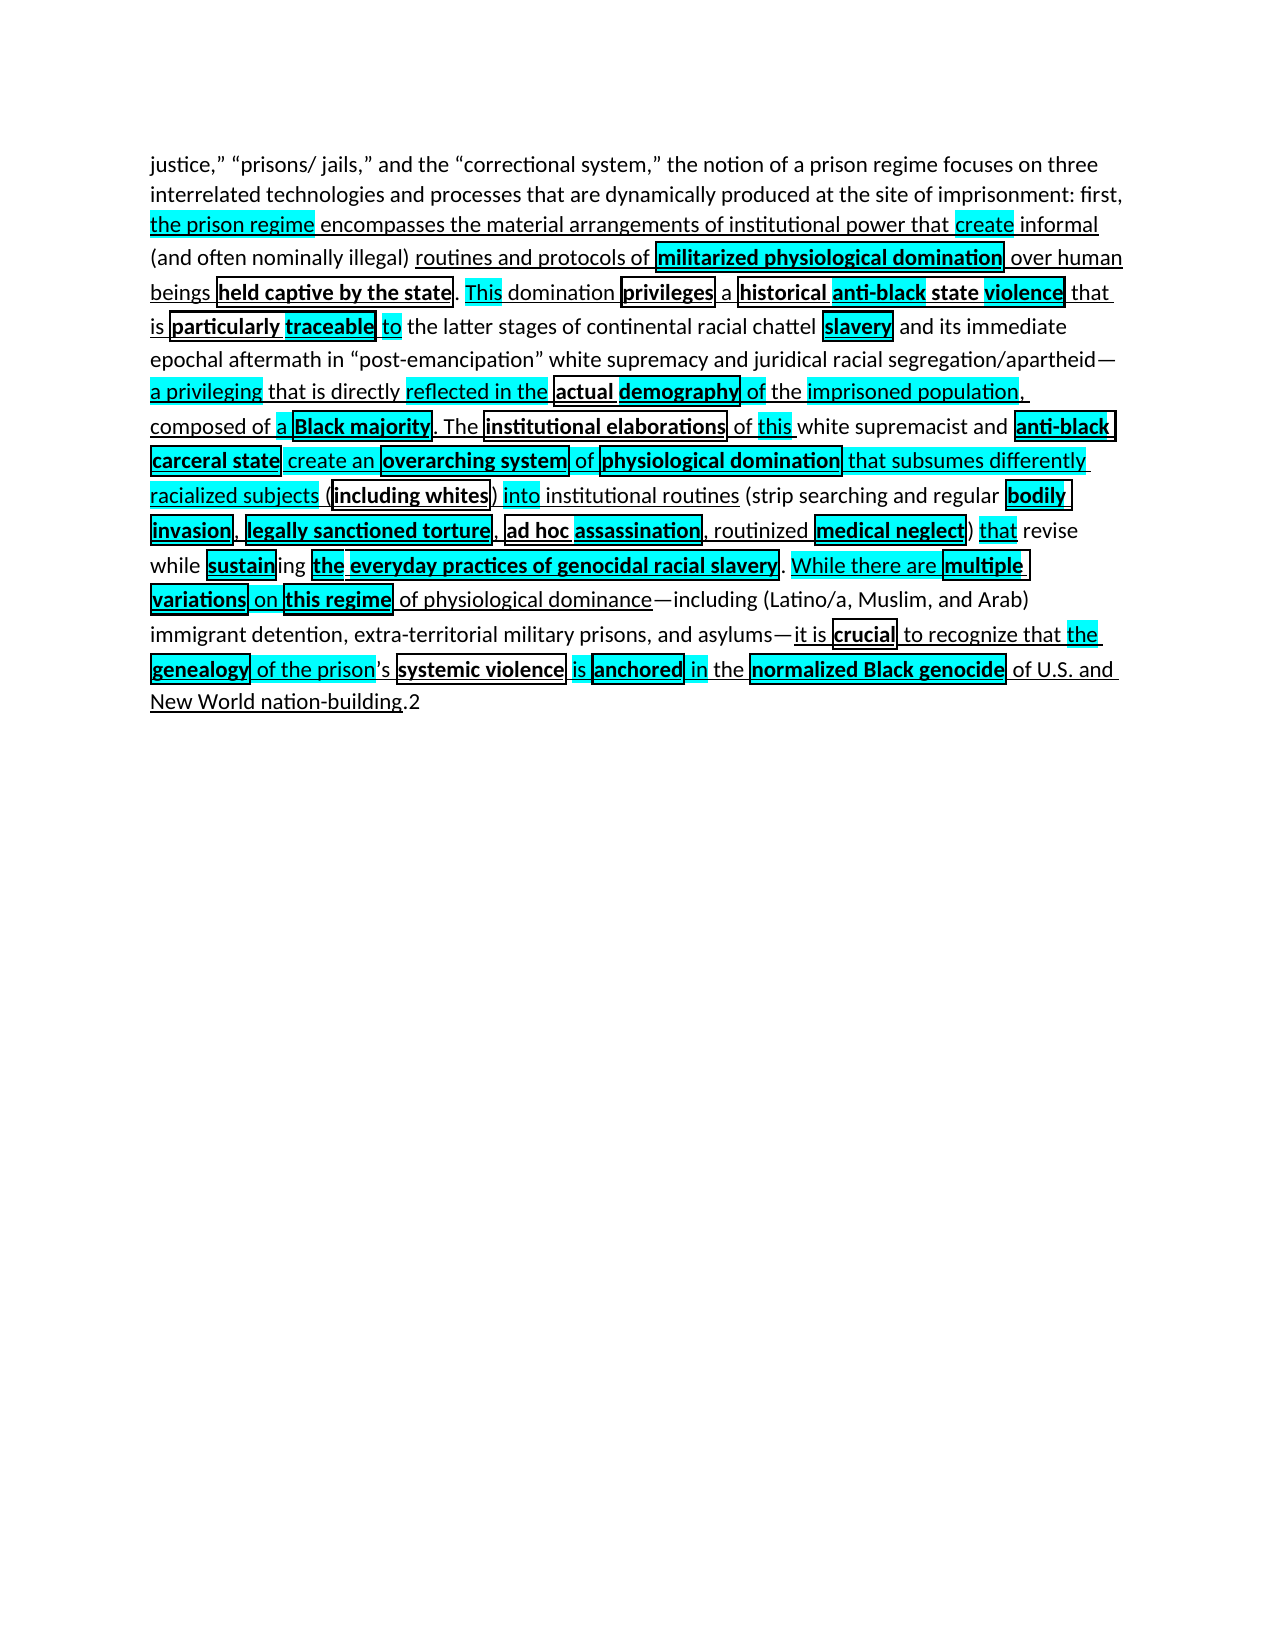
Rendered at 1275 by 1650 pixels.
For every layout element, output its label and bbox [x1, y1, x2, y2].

text [150, 150, 1125, 715]
